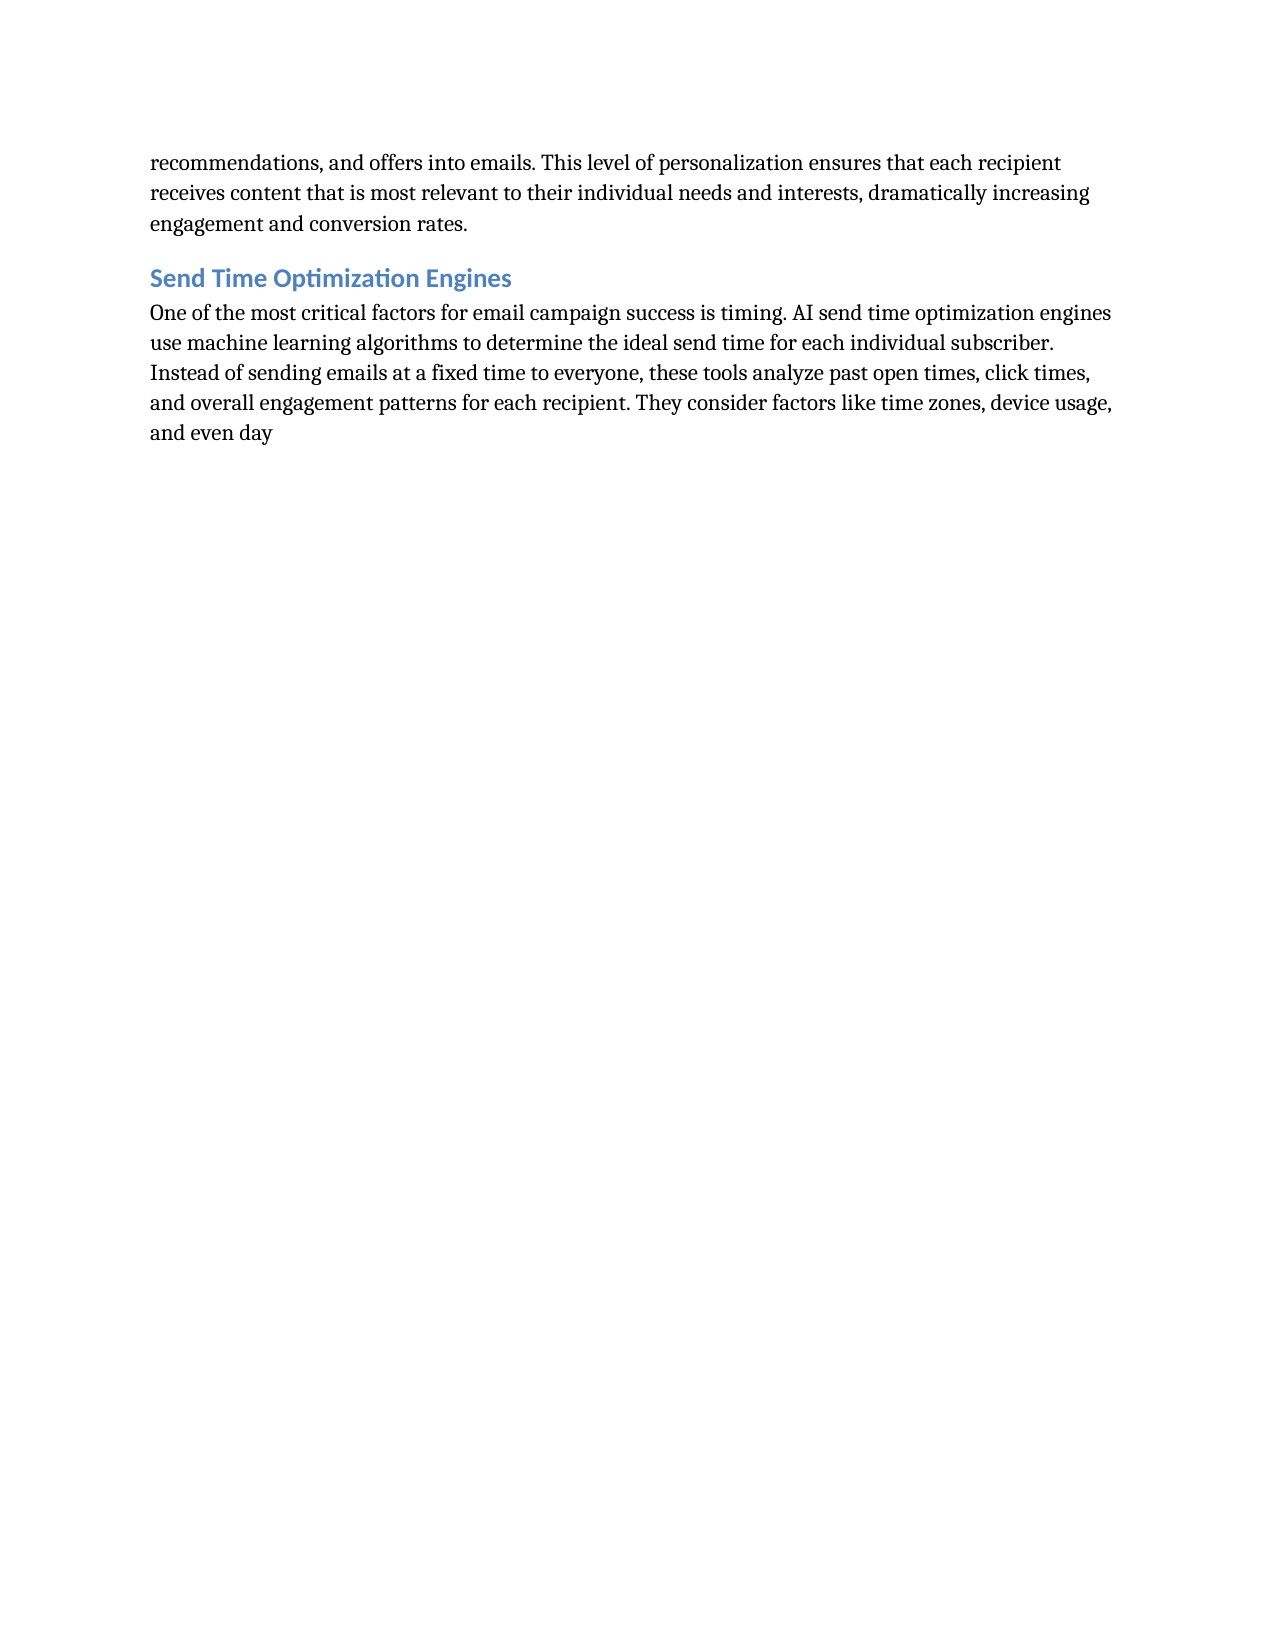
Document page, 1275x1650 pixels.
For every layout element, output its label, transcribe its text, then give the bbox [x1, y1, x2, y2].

text One of the most critical factors for email campaign success is timing. AI send time optimization engines use machine learning algorithms to determine the ideal send time for each individual subscriber. Instead of sending emails at a fixed time to everyone, these tools analyze past open times, click times, and overall engagement patterns for each recipient. They consider factors like time zones, device usage, and even day [150, 299, 1125, 447]
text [150, 150, 1125, 237]
subtitle Send Time Optimization Engines [150, 261, 1125, 294]
